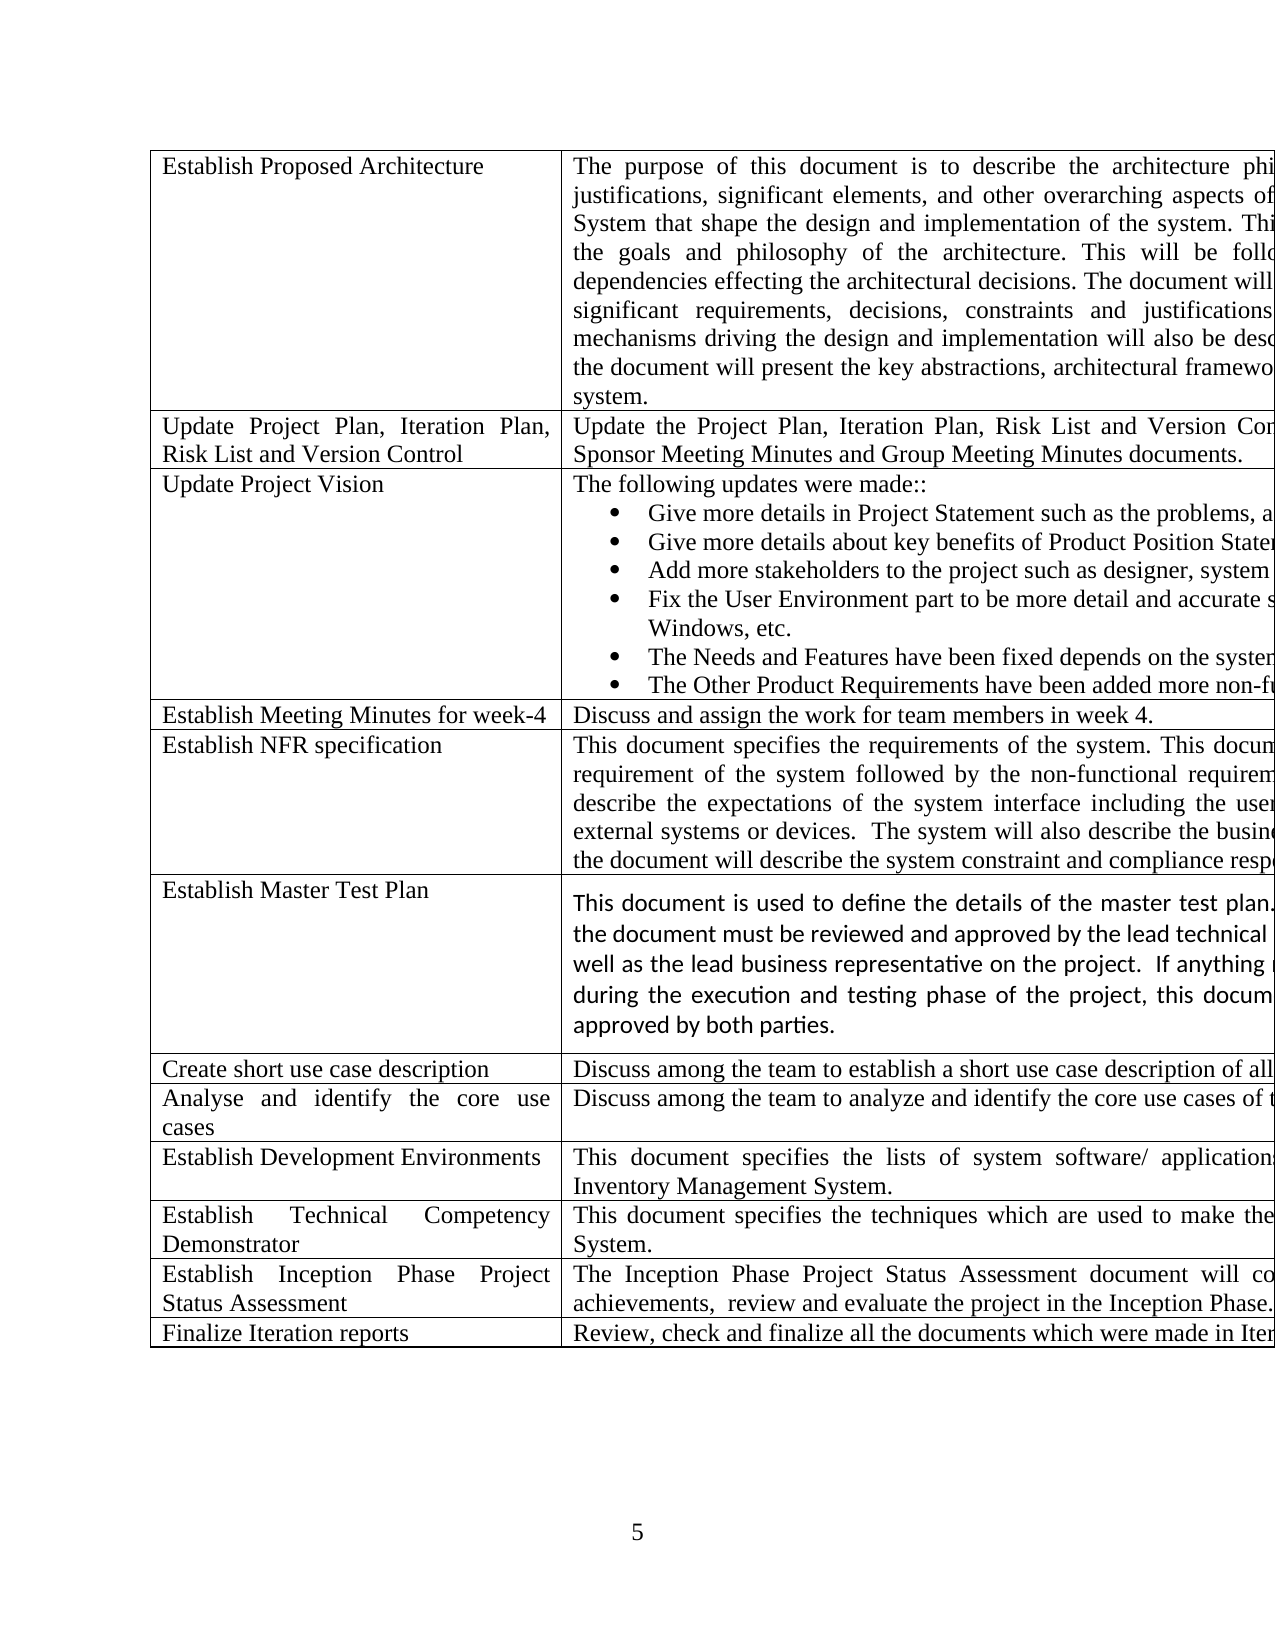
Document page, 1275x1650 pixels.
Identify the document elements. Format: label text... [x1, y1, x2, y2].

table_cell Update Project Vision [151, 469, 561, 699]
table_cell Establish Meeting Minutes for week-4 [151, 700, 561, 729]
table_cell Create short use case description [151, 1054, 561, 1082]
table_cell The Inception Phase Project Status Assessment document will cover the expectations, track the achievements, review and evaluate the project in the Inception Phase. [562, 1259, 1274, 1317]
table_cell This document is used to define the details of the master test plan. Once the test plan is outlined, the document must be reviewed and approved by the lead technical representative on the project as well as the lead business representative on the project. If anything related to the test plan changes during the execution and testing phase of the project, this document should be updated and re-approved by both parties. [562, 875, 1274, 1053]
table_cell Establish NFR specification [151, 730, 561, 874]
table_cell Discuss and assign the work for team members in week 4. [562, 700, 1274, 729]
table_cell Establish Master Test Plan [151, 875, 561, 1053]
table_cell Discuss among the team to analyze and identify the core use cases of the system. [562, 1084, 1274, 1141]
table_cell This document specifies the lists of system software/ applications used for running the ABC’s Inventory Management System. [562, 1142, 1274, 1199]
table_cell This document specifies the techniques which are used to make the ABC’s Inventory Management System. [562, 1201, 1274, 1258]
table_cell Establish Proposed Architecture [151, 151, 561, 410]
table_cell Establish Inception Phase Project Status Assessment [151, 1259, 561, 1317]
table_cell Discuss among the team to establish a short use case description of all use cases of the system. [562, 1054, 1274, 1082]
table_cell Establish Technical Competency Demonstrator [151, 1201, 561, 1258]
table_cell Review, check and finalize all the documents which were made in Iteration 1 of Inception Phase. [562, 1318, 1274, 1346]
table_cell Update Project Plan, Iteration Plan, Risk List and Version Control [151, 411, 561, 468]
table_cell Analyse and identify the core use cases [151, 1084, 561, 1141]
table_cell This document specifies the requirements of the system. This document will describe the functional requirement of the system followed by the non-functional requirement. Moreover, the system will describe the expectations of the system interface including the user interface and the interfaces to external systems or devices. The system will also describe the business rules for the project. Finally, the document will describe the system constraint and compliance respectively. [562, 730, 1274, 874]
table_cell Finalize Iteration reports [151, 1318, 561, 1346]
table_cell Establish Development Environments [151, 1142, 561, 1199]
